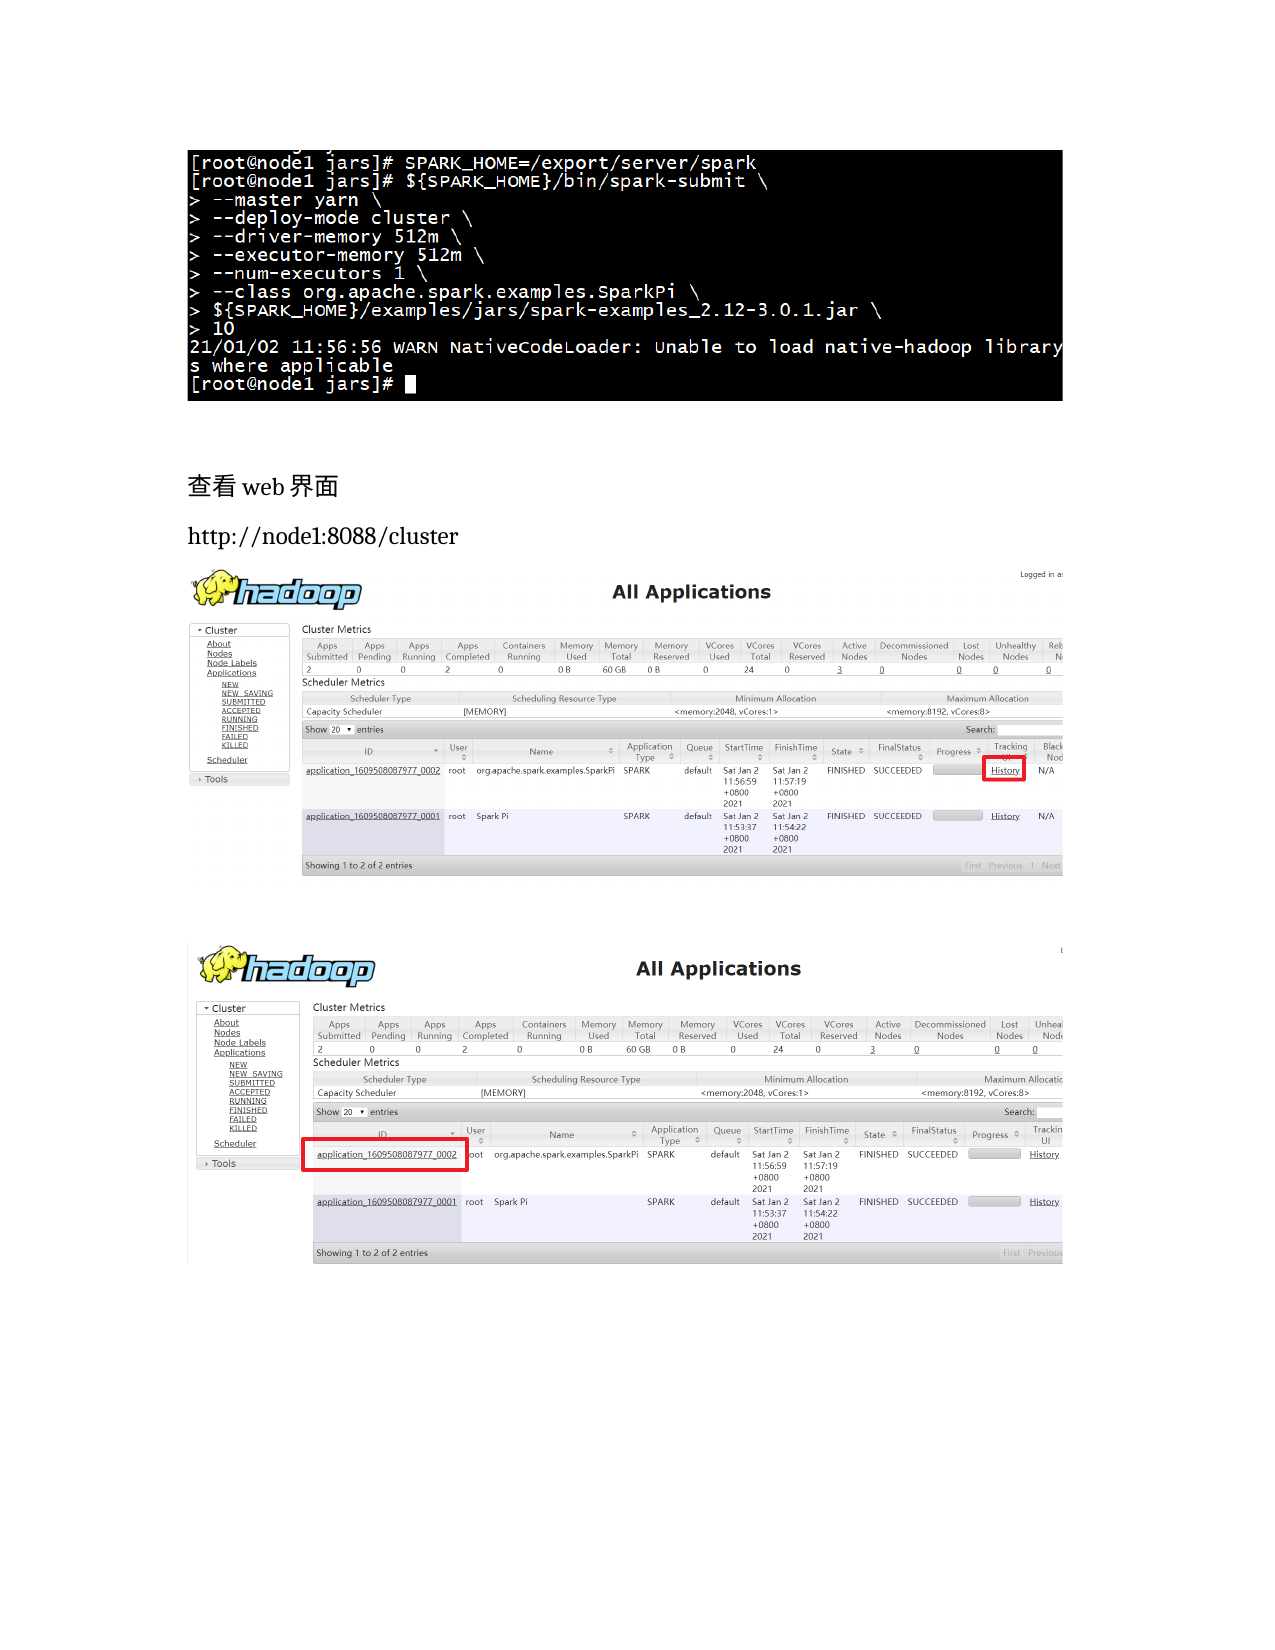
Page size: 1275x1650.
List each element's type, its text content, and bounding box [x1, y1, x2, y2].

picture [187, 150, 1063, 401]
picture [187, 569, 1063, 882]
text http://node1:8088/cluster [187, 522, 1087, 550]
picture [187, 943, 1063, 1264]
text 查看web界面 [187, 469, 1087, 503]
